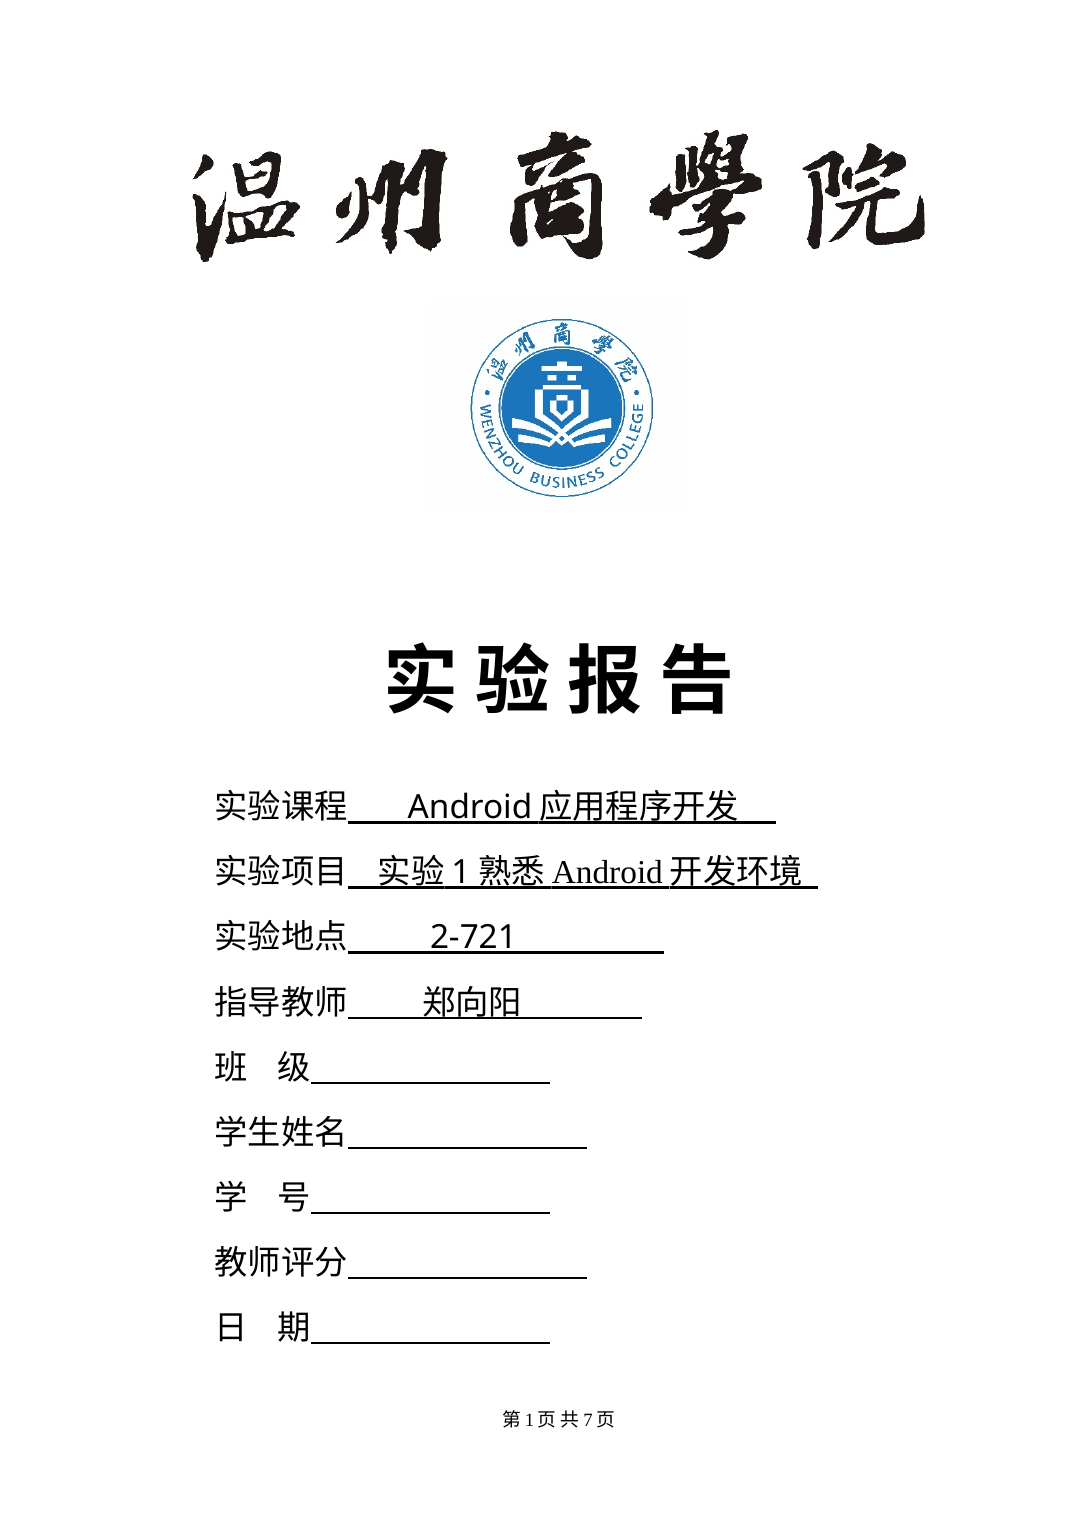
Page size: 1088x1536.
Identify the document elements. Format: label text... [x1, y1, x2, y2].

text 学 号 [148, 1162, 969, 1227]
text 班 级 [148, 1032, 969, 1097]
text 实验课程 Android应用程序开发 [148, 772, 969, 837]
text 教师评分 [148, 1227, 969, 1292]
text 日 期 [148, 1292, 969, 1357]
text 指导教师 郑向阳 [148, 967, 969, 1032]
text 实验项目 实验1 熟悉Android开发环境 [148, 837, 969, 902]
text 实 验 报 告 [148, 609, 969, 739]
picture [429, 299, 688, 512]
picture [192, 130, 925, 262]
text 实验地点 2-721 [148, 902, 969, 967]
text 学生姓名 [148, 1097, 969, 1162]
